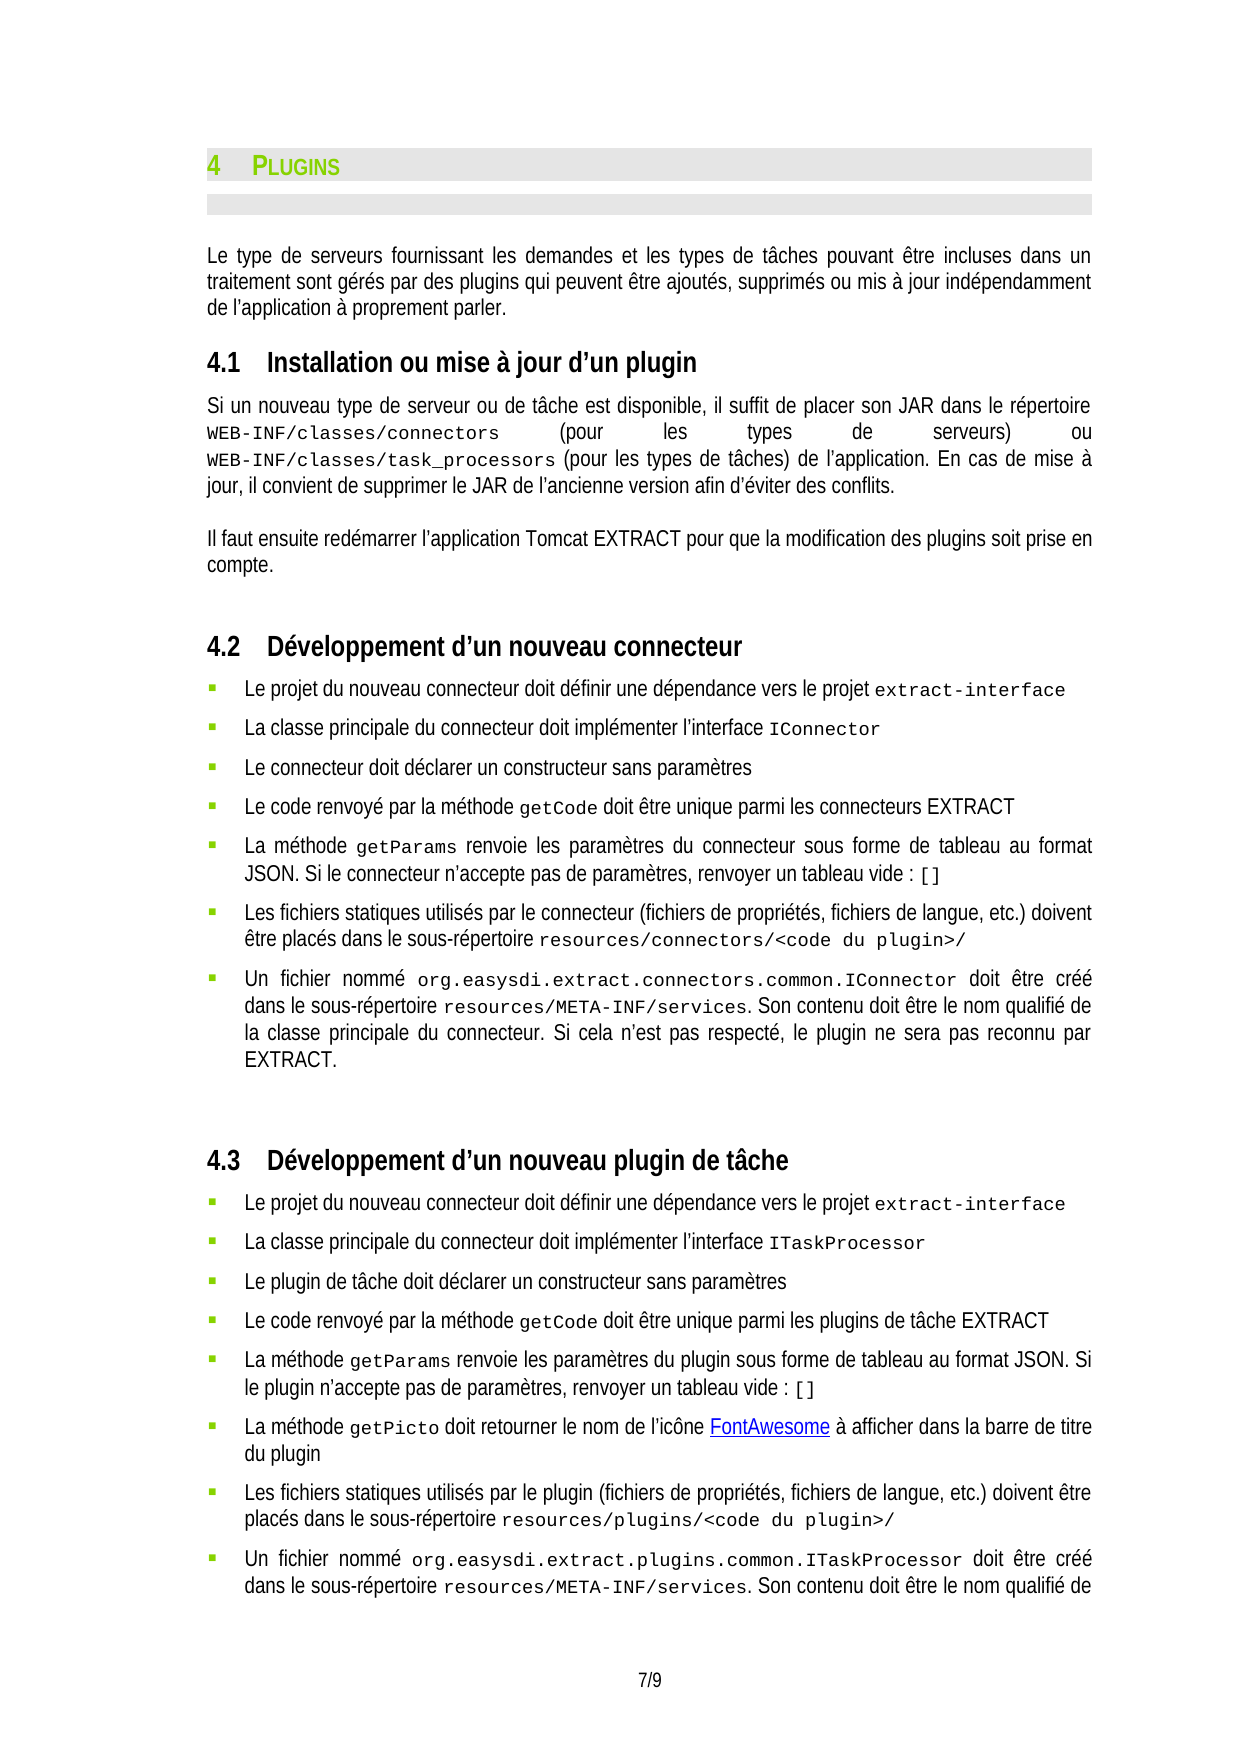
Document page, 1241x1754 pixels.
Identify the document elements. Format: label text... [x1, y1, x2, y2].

text Le plugin de tâche doit déclarer un constructeur sans paramètres [207, 1268, 1092, 1294]
text La méthode getParams renvoie les paramètres du plugin sous forme de tableau au format JSON. Si le plugin n’accepte pas de paramètres, renvoyer un tableau vide : [] [207, 1346, 1092, 1401]
text La classe principale du connecteur doit implémenter l’interface ITaskProcessor [207, 1228, 1092, 1255]
text Si un nouveau type de serveur ou de tâche est disponible, il suffit de placer son JAR dans le répertoire WEB-INF/classes/connectors (pour les types de serveurs) ou WEB-INF/classes/task_processors (pour les types de tâches) de l’application. En cas de mise à jour, il convient de supprimer le JAR de l’ancienne version afin d’éviter des conflits. [207, 392, 1092, 498]
text La méthode getPicto doit retourner le nom de l’icône FontAwesome à afficher dans la barre de titre du plugin [207, 1413, 1092, 1466]
subtitle Installation ou mise à jour d’un plugin [207, 346, 1092, 379]
text Il faut ensuite redémarrer l’application Tomcat EXTRACT pour que la modification des plugins soit prise en compte. [207, 525, 1092, 577]
text Le projet du nouveau connecteur doit définir une dépendance vers le projet extract-interface [207, 1189, 1092, 1216]
text Le code renvoyé par la méthode getCode doit être unique parmi les connecteurs EXTRACT [207, 793, 1092, 820]
text Le type de serveurs fournissant les demandes et les types de tâches pouvant être incluses dans un traitement sont gérés par des plugins qui peuvent être ajoutés, supprimés ou mis à jour indépendamment de l’application à proprement parler. [207, 242, 1092, 321]
subtitle Développement d’un nouveau connecteur [207, 629, 1092, 662]
text Un fichier nommé org.easysdi.extract.connectors.common.IConnector doit être créé dans le sous-répertoire resources/META-INF/services. Son contenu doit être le nom qualifié de la classe principale du connecteur. Si cela n’est pas respecté, le plugin ne sera pas reconnu par EXTRACT. [207, 965, 1092, 1072]
text Le projet du nouveau connecteur doit définir une dépendance vers le projet extract-interface [207, 675, 1092, 702]
subtitle Plugins [207, 148, 1092, 181]
text Les fichiers statiques utilisés par le plugin (fichiers de propriétés, fichiers de langue, etc.) doivent être placés dans le sous-répertoire resources/plugins/<code du plugin>/ [207, 1479, 1092, 1532]
text Le code renvoyé par la méthode getCode doit être unique parmi les plugins de tâche EXTRACT [207, 1307, 1092, 1334]
text Les fichiers statiques utilisés par le connecteur (fichiers de propriétés, fichiers de langue, etc.) doivent être placés dans le sous-répertoire resources/connectors/<code du plugin>/ [207, 899, 1092, 952]
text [207, 1545, 1092, 1599]
text La classe principale du connecteur doit implémenter l’interface IConnector [207, 714, 1092, 741]
subtitle Développement d’un nouveau plugin de tâche [207, 1143, 1092, 1176]
text La méthode getParams renvoie les paramètres du connecteur sous forme de tableau au format JSON. Si le connecteur n’accepte pas de paramètres, renvoyer un tableau vide : [] [207, 832, 1092, 887]
text Le connecteur doit déclarer un constructeur sans paramètres [207, 754, 1092, 780]
